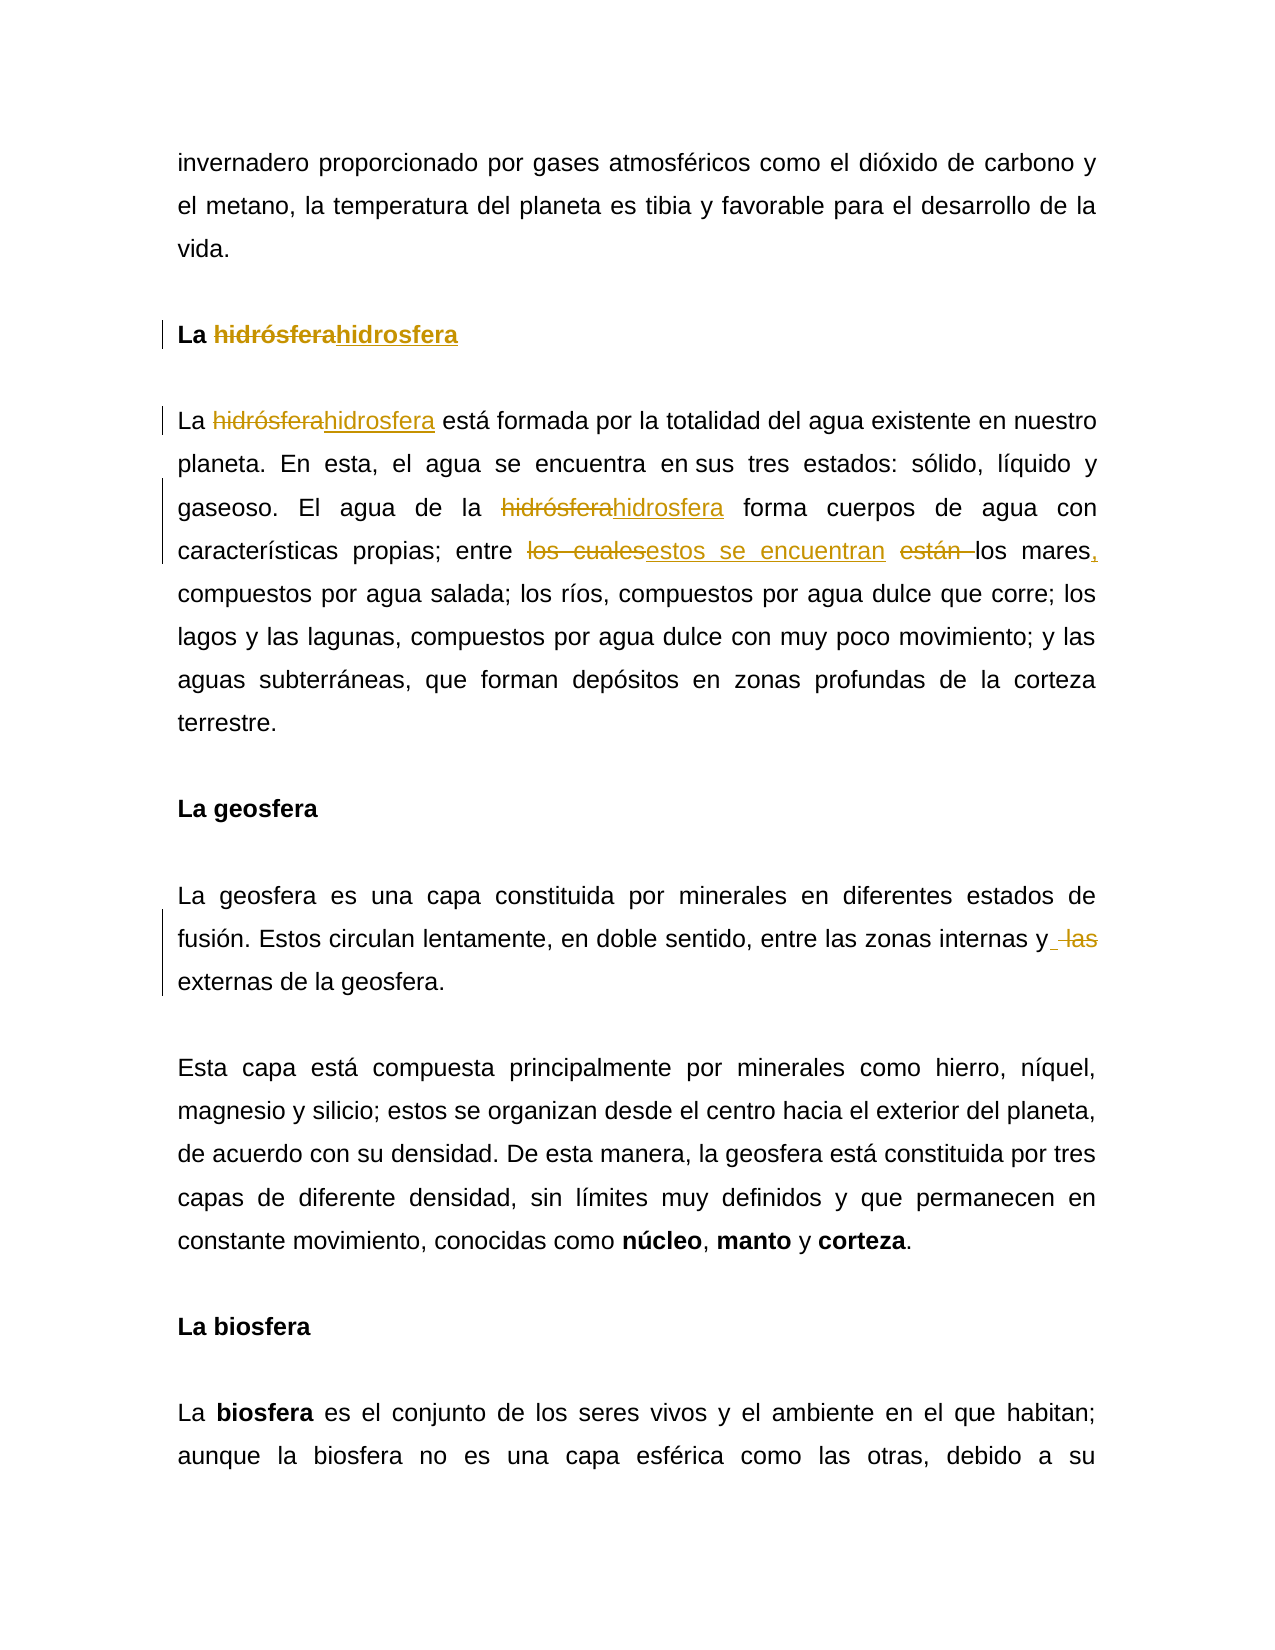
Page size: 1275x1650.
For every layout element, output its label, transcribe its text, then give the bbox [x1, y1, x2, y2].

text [177, 1398, 1098, 1470]
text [177, 148, 1098, 263]
text La geosfera [177, 794, 1098, 823]
text La [177, 320, 1098, 349]
text La está formada por la totalidad del agua existente en nuestro planeta. En esta, el agua se encuentra en sus tres estados: sólido, líquido y gaseoso. El agua de la forma cuerpos de agua con características propias; entre los mares compuestos por agua salada; los ríos, compuestos por agua dulce que corre; los lagos y las lagunas, compuestos por agua dulce con muy poco movimiento; y las aguas subterráneas, que forman depósitos en zonas profundas de la corteza terrestre. [177, 406, 1098, 737]
text La biosfera [177, 1312, 1098, 1341]
text La geosfera es una capa constituida por minerales en diferentes estados de fusión. Estos circulan lentamente, en doble sentido, entre las zonas internas yexternas de la geosfera. [177, 881, 1098, 996]
text Esta capa está compuesta principalmente por minerales como hierro, níquel, magnesio y silicio; estos se organizan desde el centro hacia el exterior del planeta, de acuerdo con su densidad. De esta manera, la geosfera está constituida por tres capas de diferente densidad, sin límites muy definidos y que permanecen en constante movimiento, conocidas como núcleo, manto y corteza. [177, 1053, 1098, 1254]
